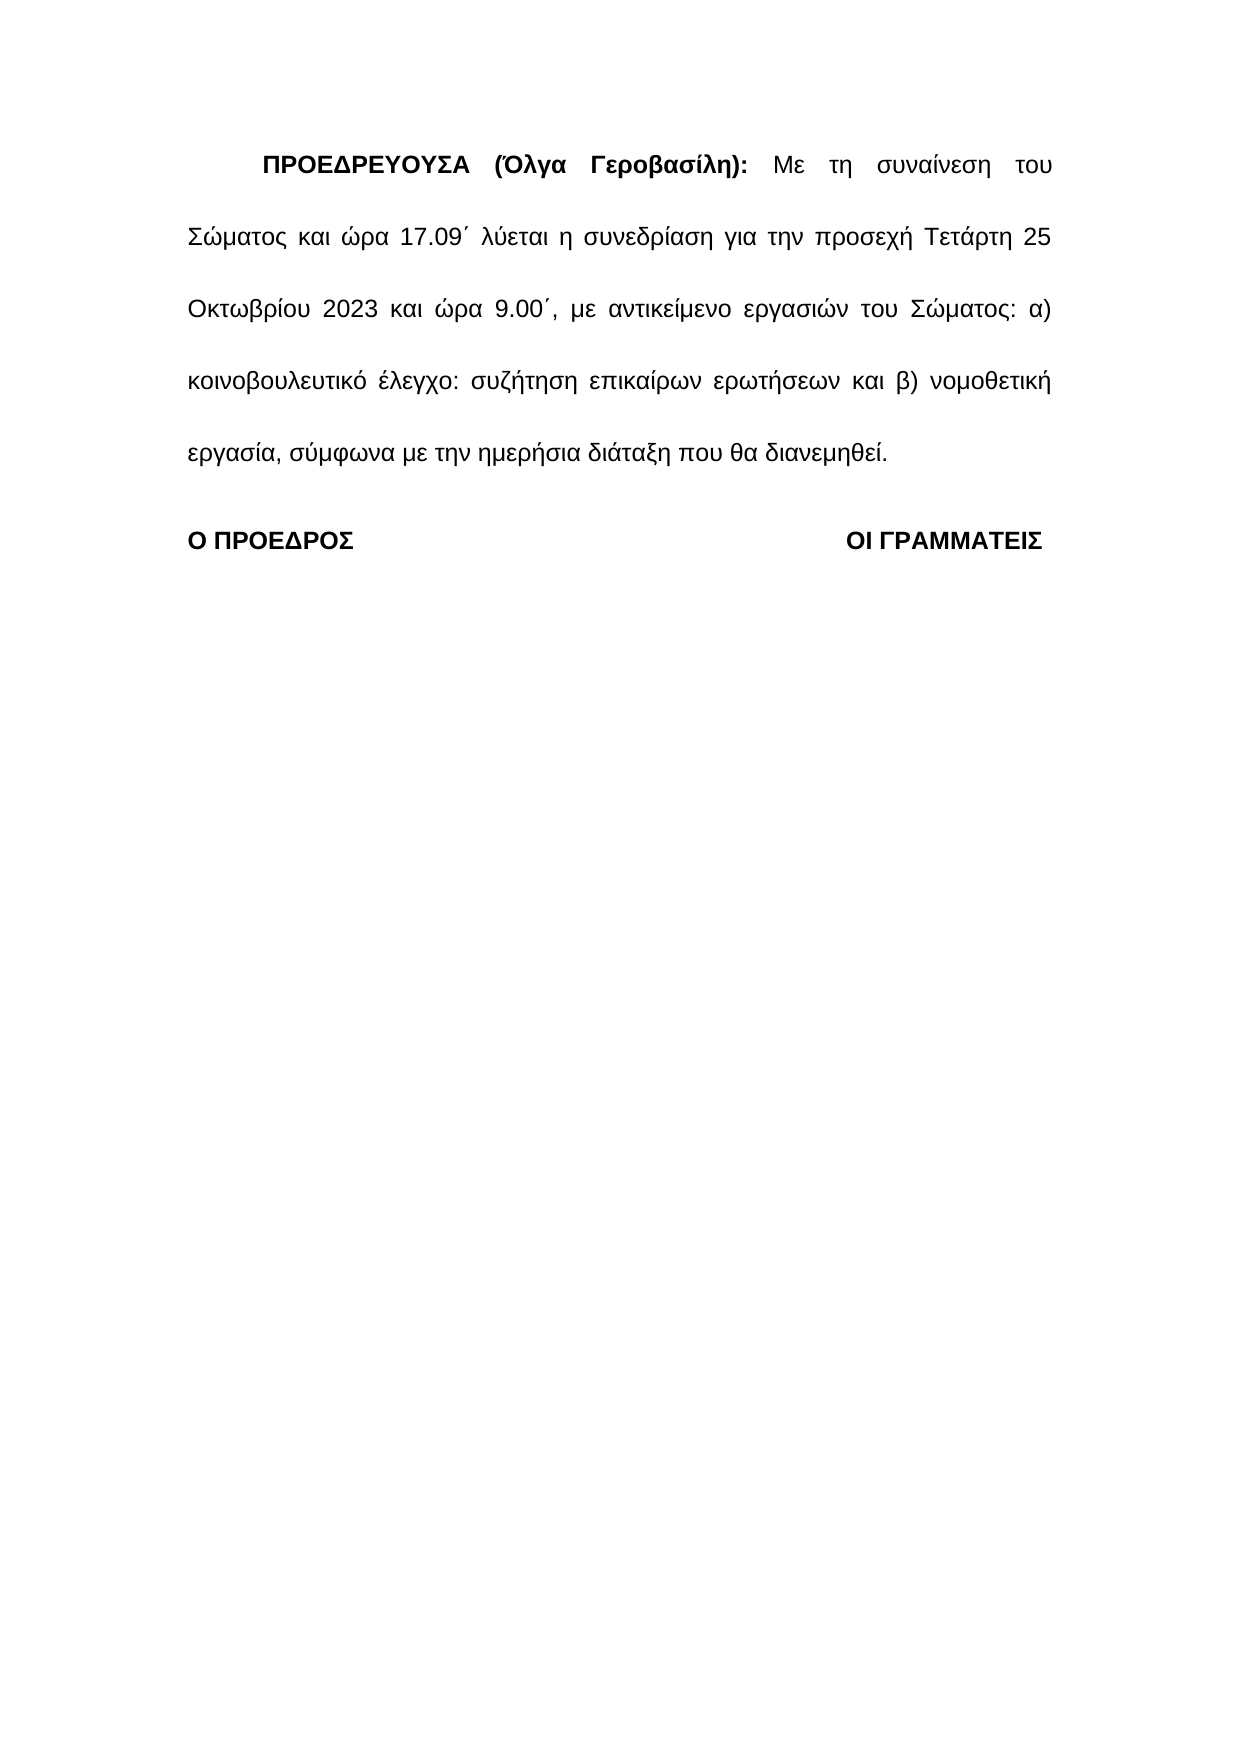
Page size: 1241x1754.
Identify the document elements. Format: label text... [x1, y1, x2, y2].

text Ο ΠΡΟΕΔΡΟΣ ΟΙ ΓΡΑΜΜΑΤΕΙΣ [187, 526, 1053, 555]
text ΠΡΟΕΔΡΕΥΟΥΣΑ (Όλγα Γεροβασίλη): Με τη συναίνεση του Σώματος και ώρα 17.09΄ λύεται η συνεδρίαση για την προσεχή Τετάρτη 25 Οκτωβρίου 2023 και ώρα 9.00΄, με αντικείμενο εργασιών του Σώματος: α) κοινοβουλευτικό έλεγχο: συζήτηση επικαίρων ερωτήσεων και β) νομοθετική εργασία, σύμφωνα με την ημερήσια διάταξη που θα διανεμηθεί. [187, 150, 1053, 466]
